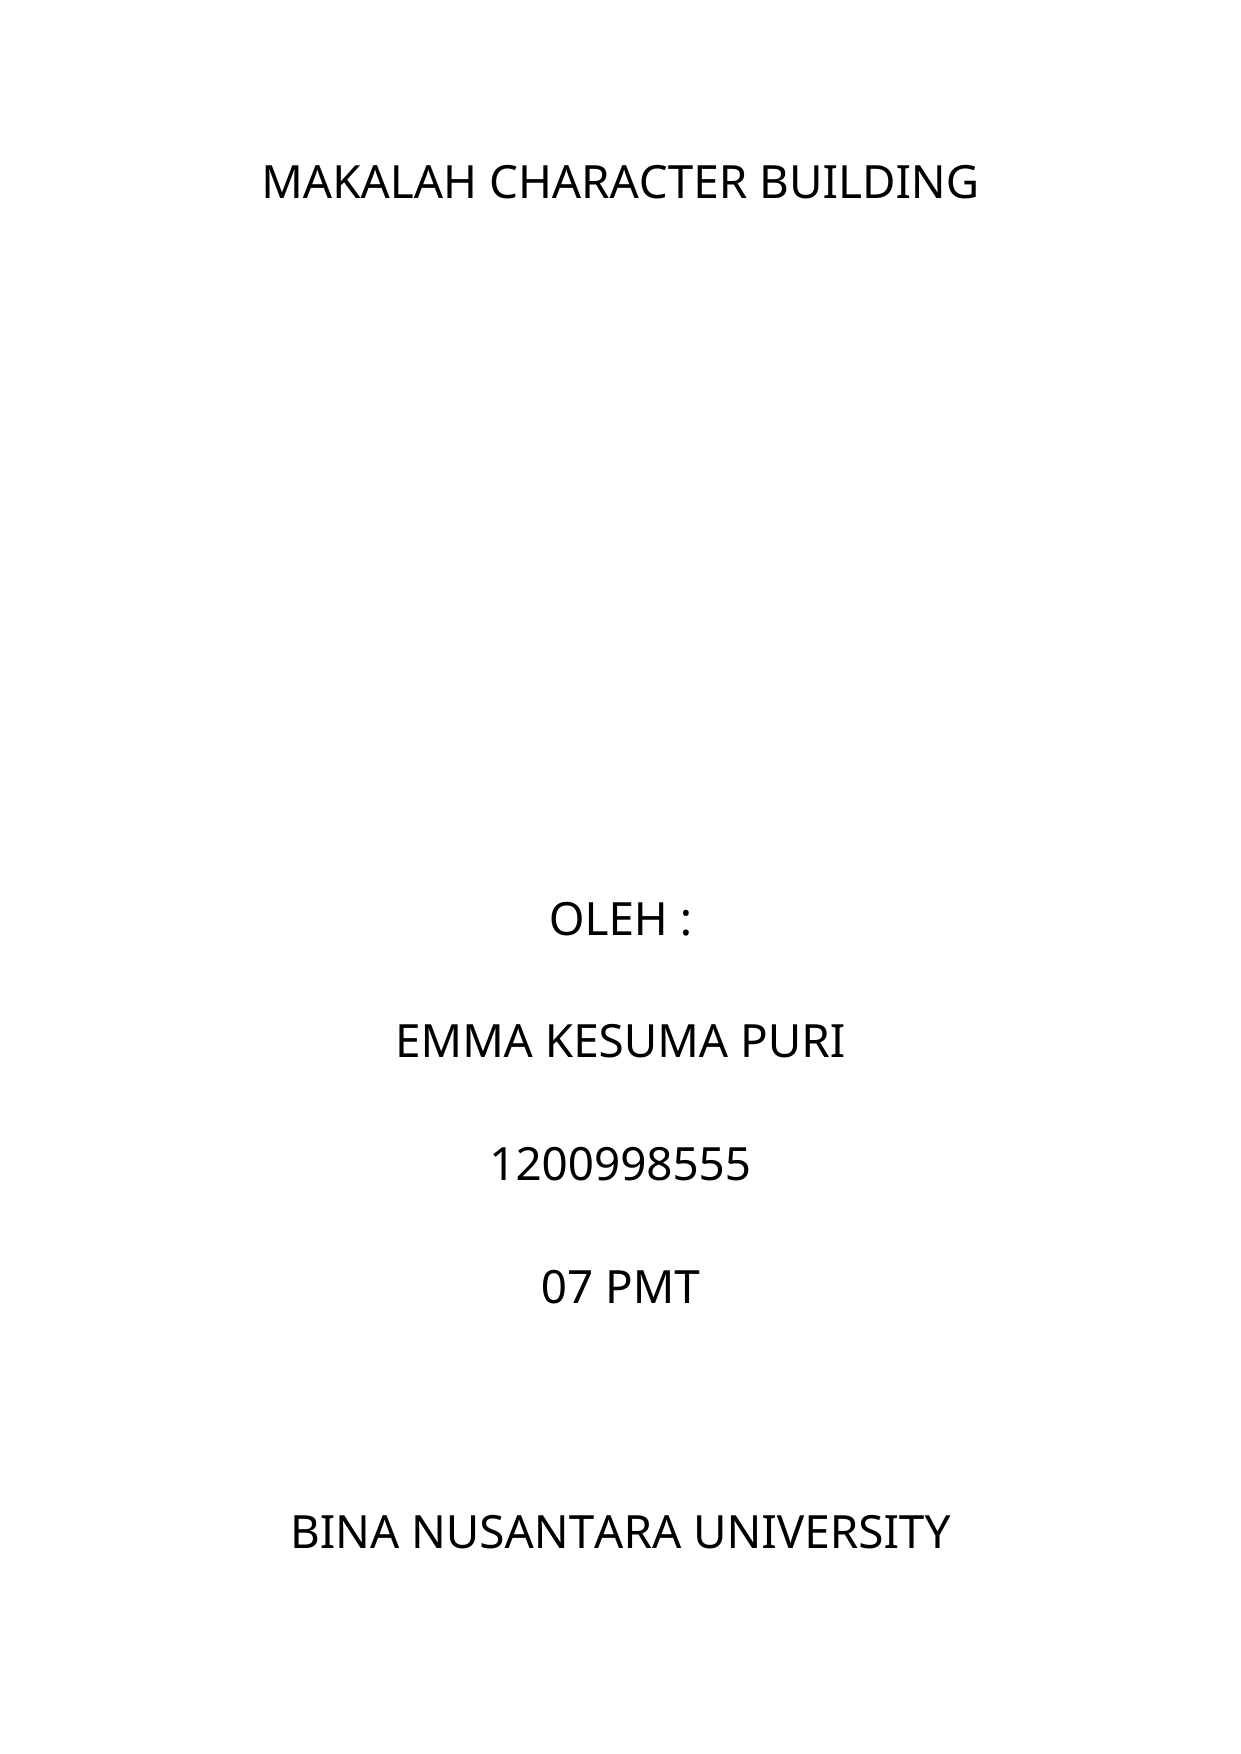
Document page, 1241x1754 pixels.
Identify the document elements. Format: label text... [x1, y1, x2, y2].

text BINA NUSANTARA UNIVERSITY [150, 1500, 1090, 1562]
text EMMA KESUMA PURI [150, 1009, 1090, 1071]
text 07 PMT [150, 1254, 1090, 1317]
text OLEH : [150, 886, 1090, 949]
text 1200998555 [150, 1132, 1090, 1194]
text MAKALAH CHARACTER BUILDING [150, 150, 1090, 212]
